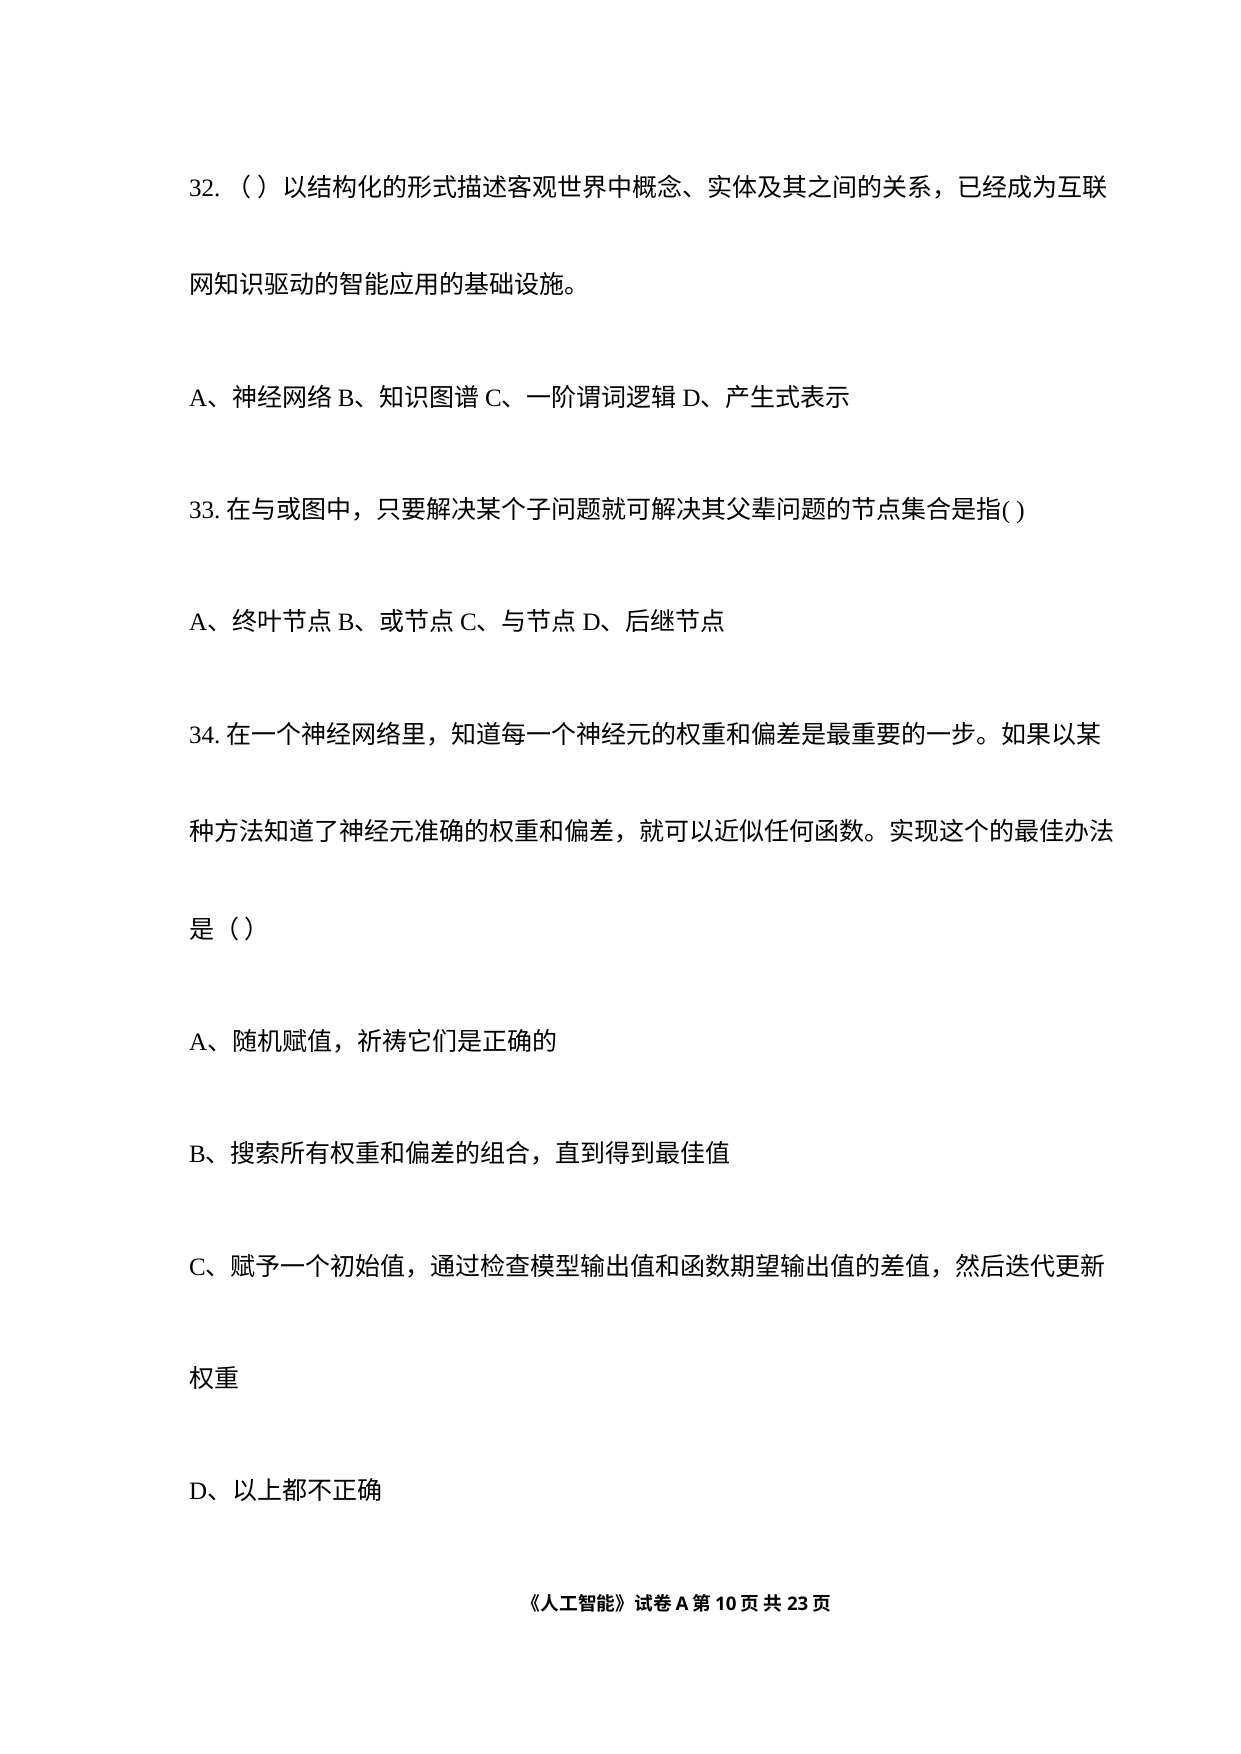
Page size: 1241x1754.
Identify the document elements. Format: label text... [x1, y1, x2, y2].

text C、赋予一个初始值，通过检查模型输出值和函数期望输出值的差值，然后迭代更新 [189, 1232, 1122, 1297]
text 33. 在与或图中，只要解决某个子问题就可解决其父辈问题的节点集合是指( ) [189, 475, 1122, 540]
text 32. （ ）以结构化的形式描述客观世界中概念、实体及其之间的关系，已经成为互联网知识驱动的智能应用的基础设施。 [189, 153, 1122, 316]
text A、终叶节点 B、或节点 C、与节点 D、后继节点 [189, 587, 1122, 652]
text A、随机赋值，祈祷它们是正确的 [189, 1007, 1122, 1072]
text A、神经网络 B、知识图谱 C、一阶谓词逻辑 D、产生式表示 [189, 363, 1122, 428]
text 权重 [189, 1344, 1122, 1409]
text D、以上都不正确 [189, 1456, 1122, 1521]
text 34. 在一个神经网络里，知道每一个神经元的权重和偏差是最重要的一步。如果以某种方法知道了神经元准确的权重和偏差，就可以近似任何函数。实现这个的最佳办法是（ ） [189, 700, 1122, 960]
text B、搜索所有权重和偏差的组合，直到得到最佳值 [189, 1119, 1122, 1184]
